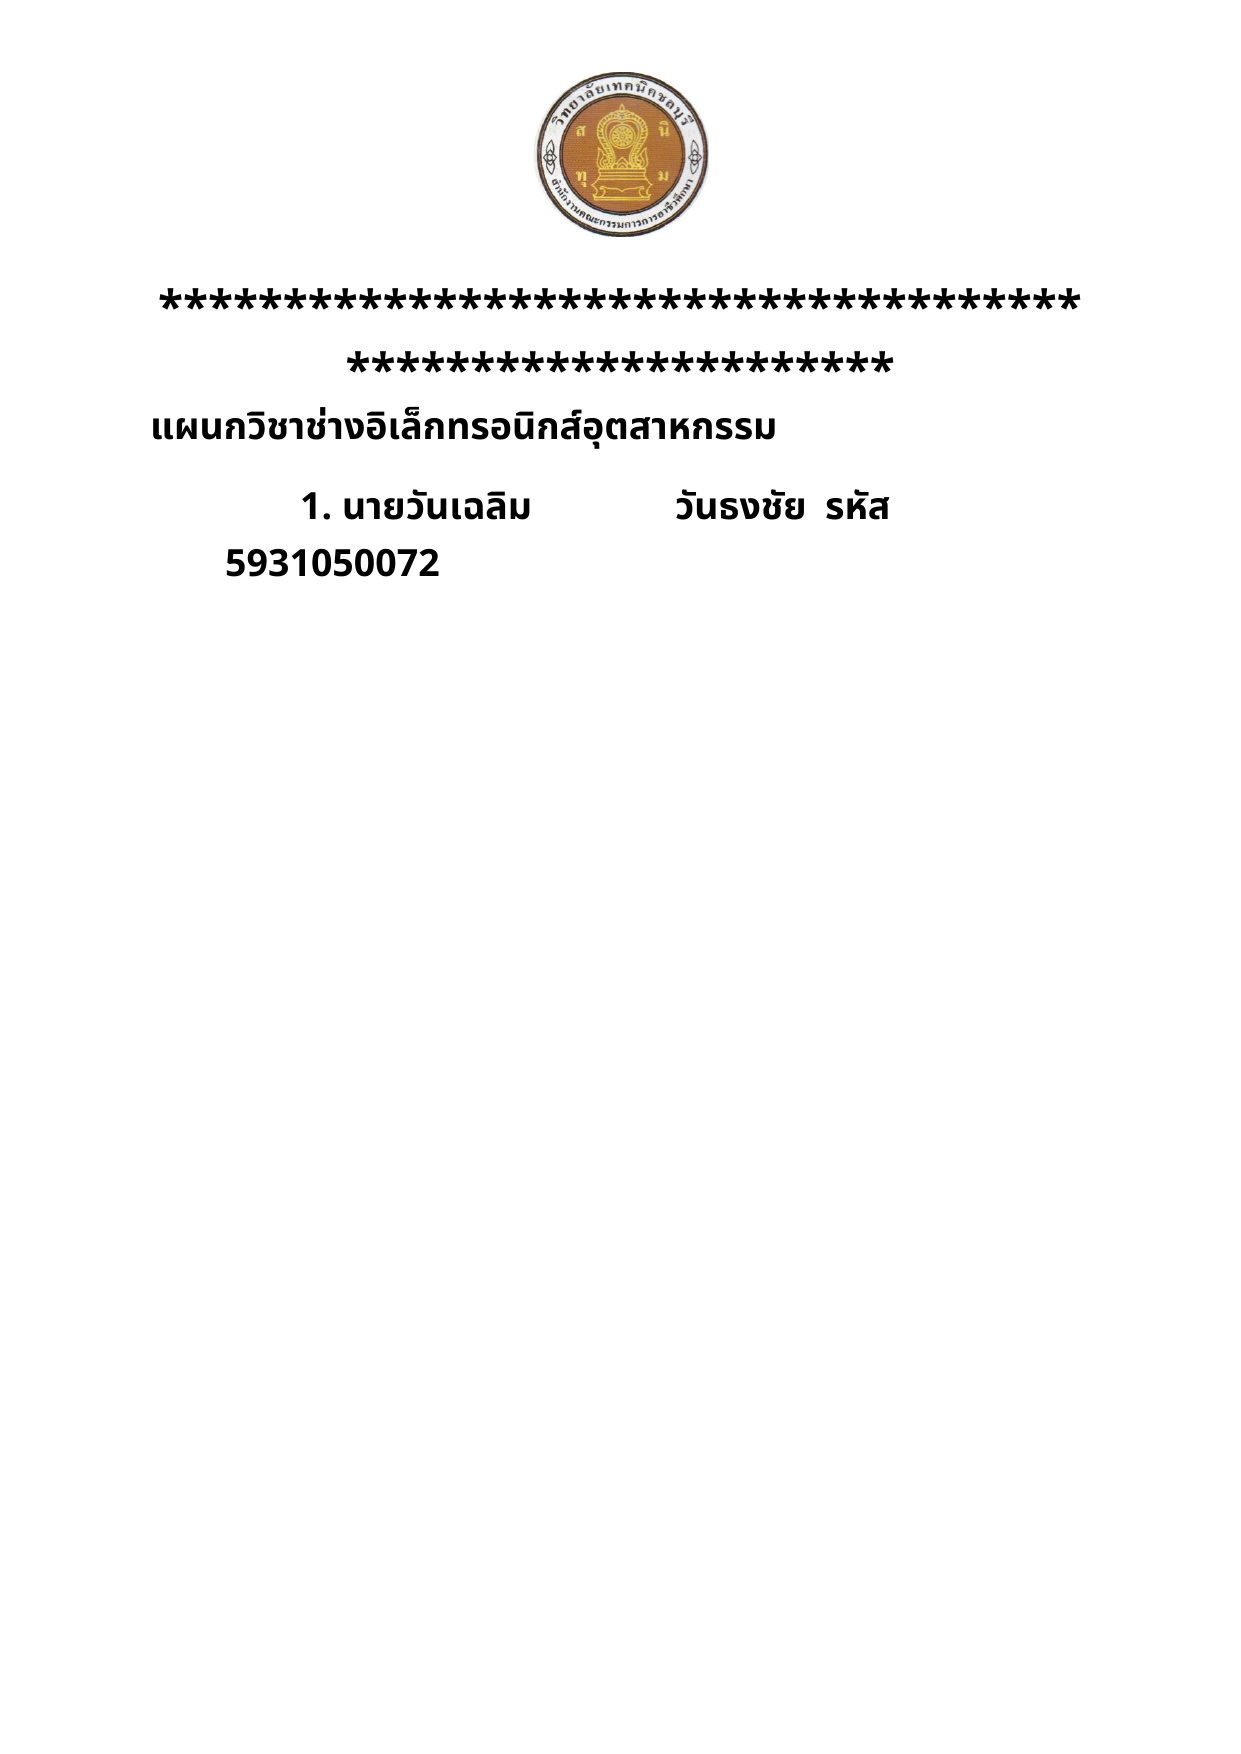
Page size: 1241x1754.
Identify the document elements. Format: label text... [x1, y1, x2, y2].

picture [533, 72, 709, 235]
text *********************************************************** [150, 150, 1090, 399]
text 1. นายวันเฉลิม วันธงชัย รหัส 5931050072 [150, 479, 1090, 587]
text แผนกวิชาช่างอิเล็กทรอนิกส์อุตสาหกรรม [150, 399, 1090, 456]
